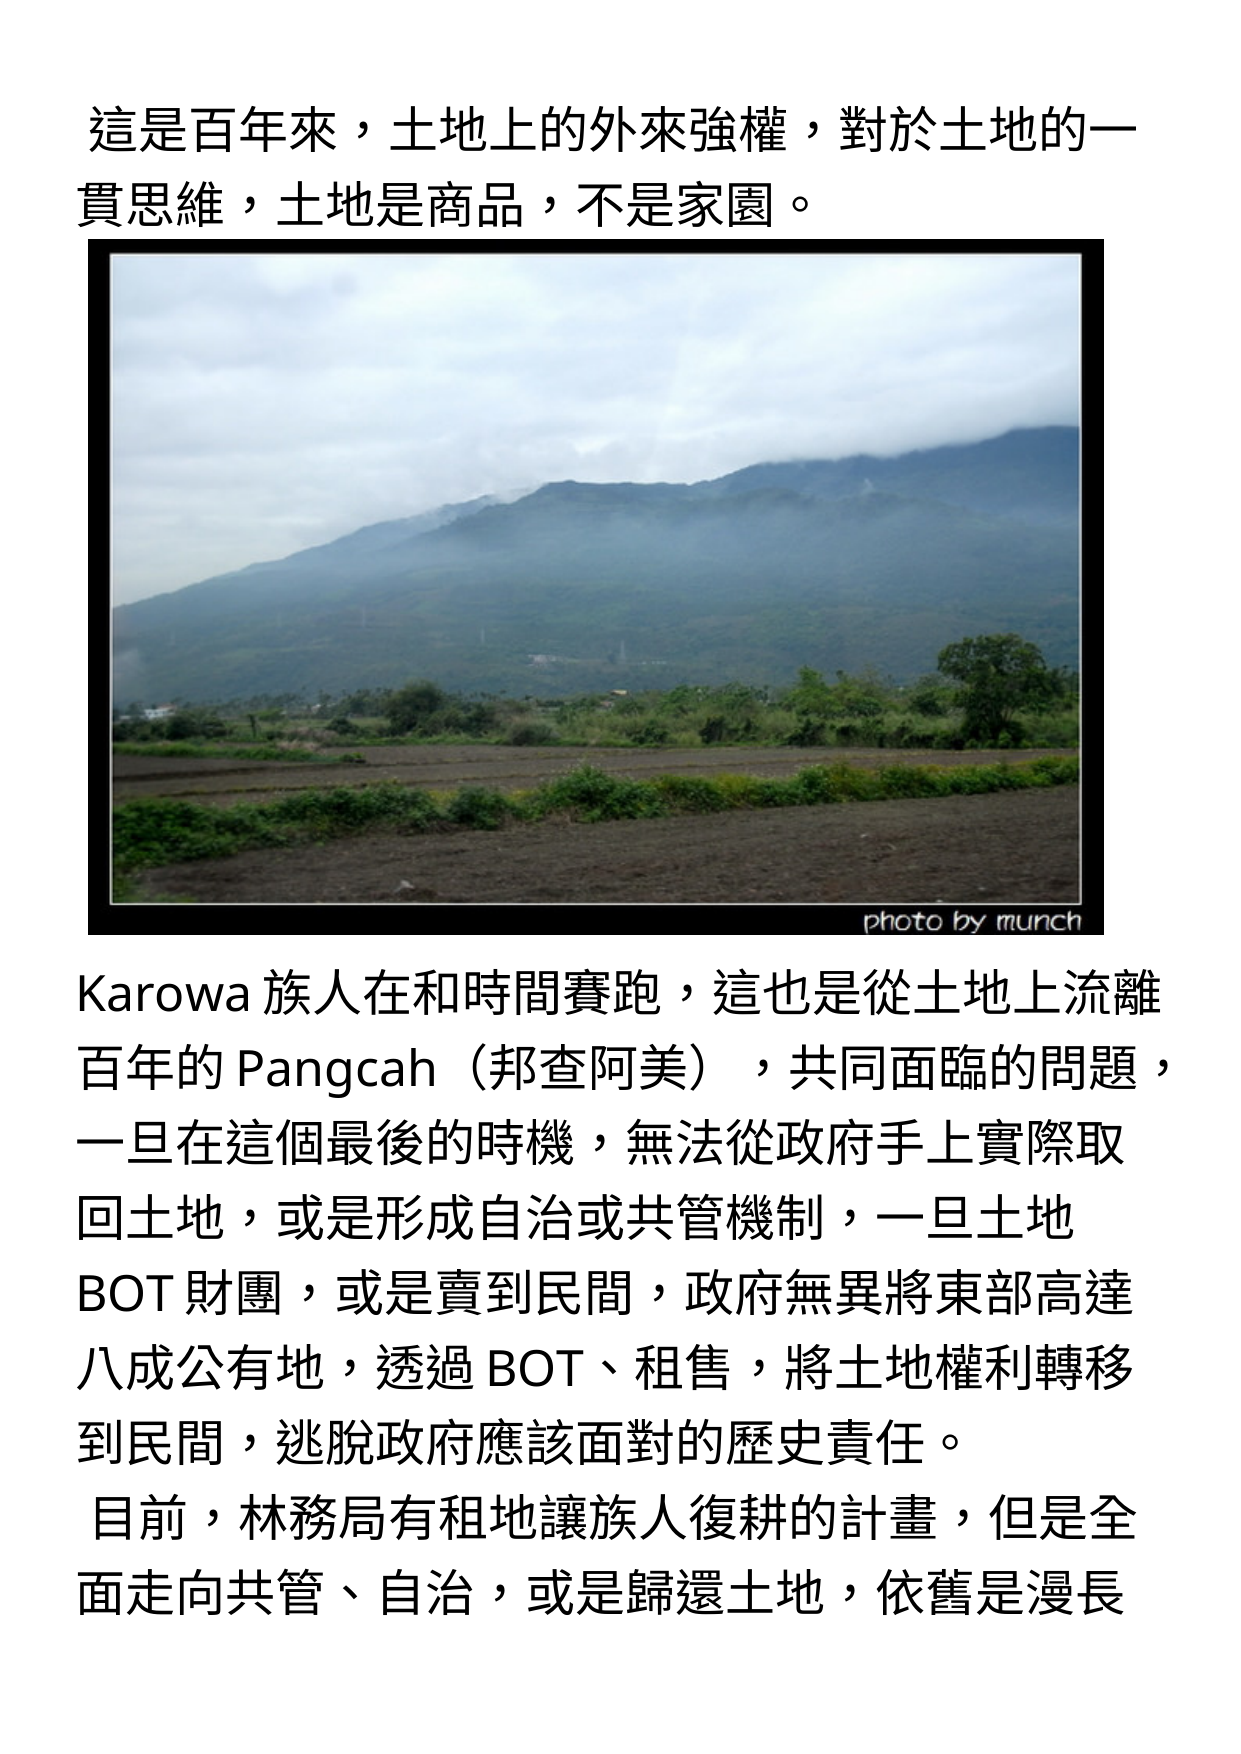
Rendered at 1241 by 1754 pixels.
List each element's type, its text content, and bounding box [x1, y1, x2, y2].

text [75, 1477, 1165, 1627]
text 這是百年來，土地上的外來強權，對於土地的一貫思維，土地是商品，不是家園。 [75, 89, 1165, 239]
picture [88, 239, 1104, 935]
text Karowa族人在和時間賽跑，這也是從土地上流離百年的Pangcah（邦查阿美），共同面臨的問題，一旦在這個最後的時機，無法從政府手上實際取回土地，或是形成自治或共管機制，一旦土地BOT財團，或是賣到民間，政府無異將東部高達八成公有地，透過BOT、租售，將土地權利轉移到民間，逃脫政府應該面對的歷史責任。 [75, 952, 1165, 1477]
